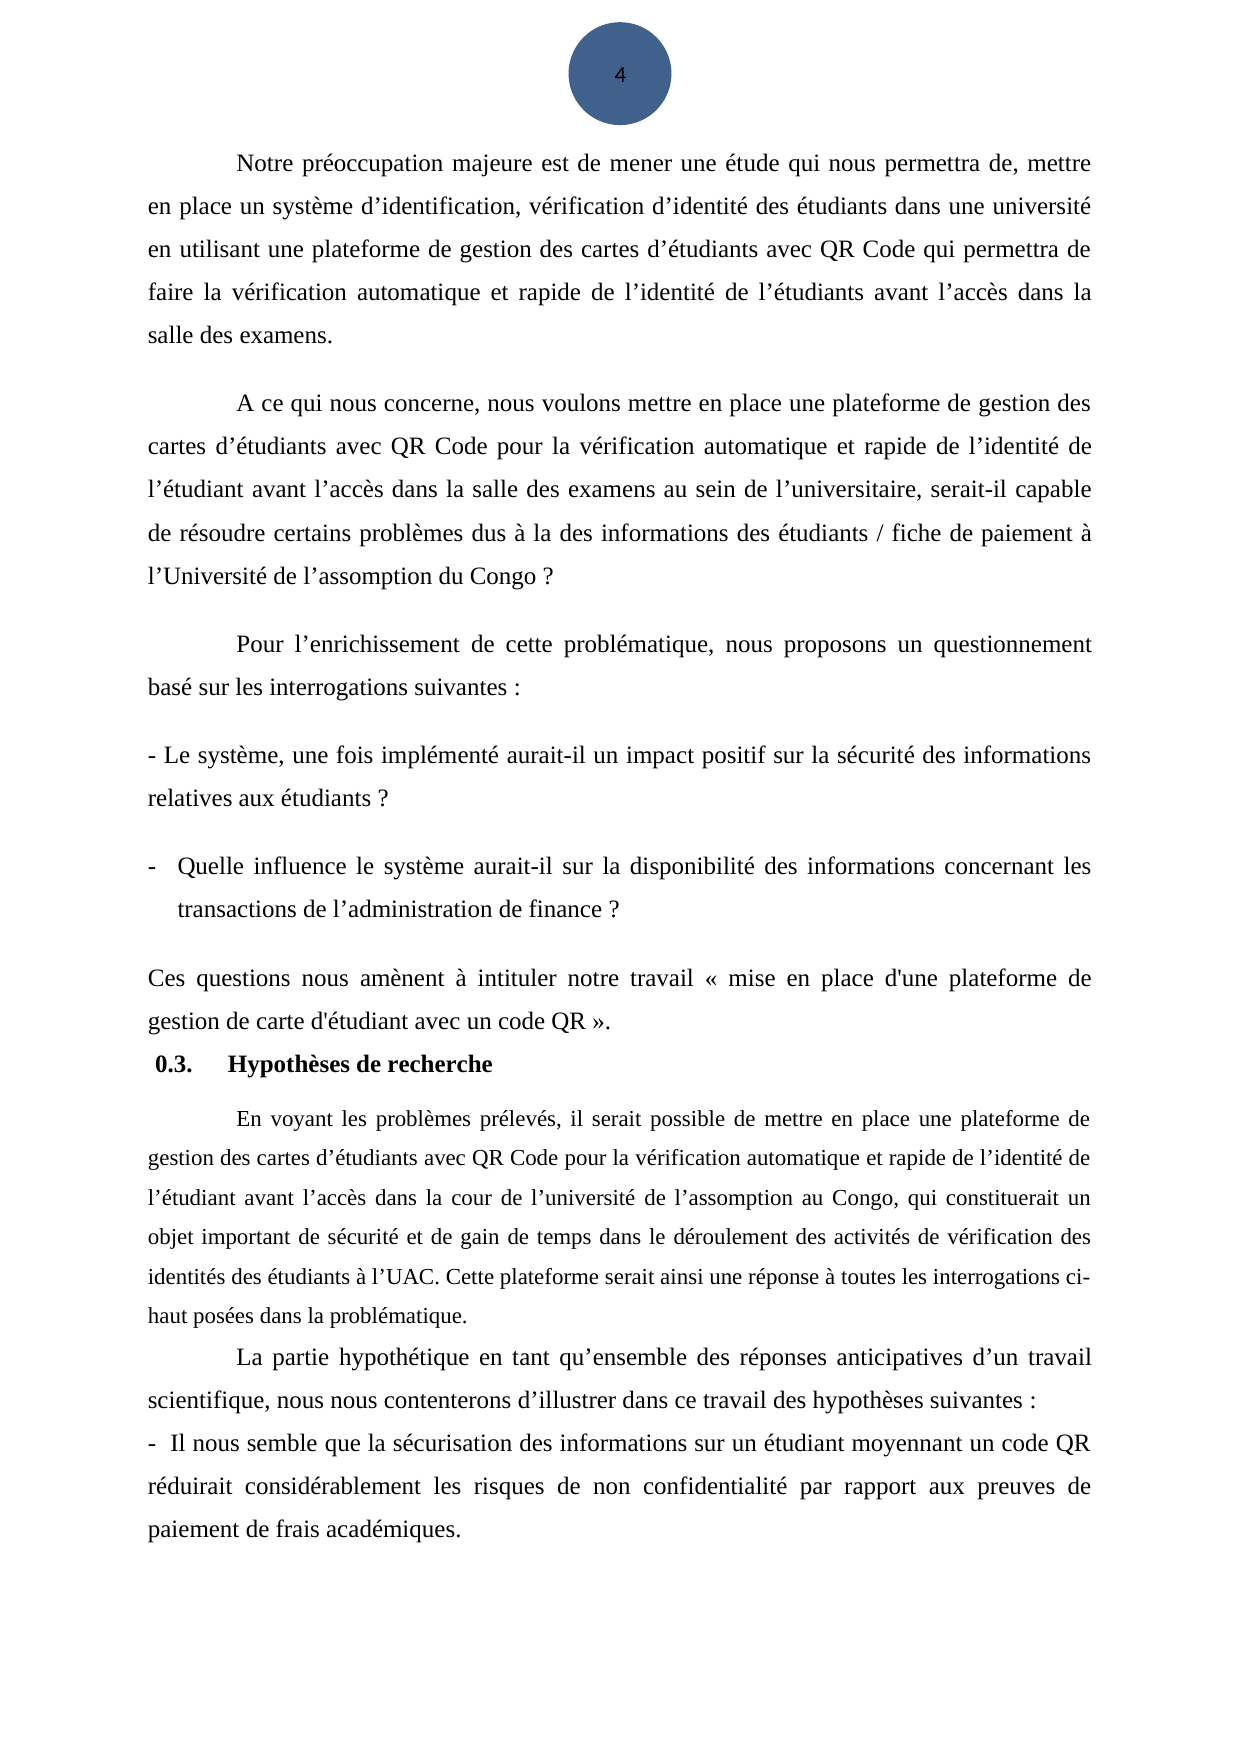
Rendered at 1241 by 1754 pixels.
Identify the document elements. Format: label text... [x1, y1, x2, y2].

text En voyant les problèmes prélevés, il serait possible de mettre en place une plateforme de gestion des cartes d’étudiants avec QR Code pour la vérification automatique et rapide de l’identité de l’étudiant avant l’accès dans la cour de l’université de l’assomption au Congo, qui constituerait un objet important de sécurité et de gain de temps dans le déroulement des activités de vérification des identités des étudiants à l’UAC. Cette plateforme serait ainsi une réponse à toutes les interrogations ci-haut posées dans la problématique. [148, 1105, 1093, 1329]
list Quelle influence le système aurait-il sur la disponibilité des informations concernant les transactions de l’administration de finance ? [148, 851, 1093, 923]
text La partie hypothétique en tant qu’ensemble des réponses anticipatives d’un travail scientifique, nous nous contenterons d’illustrer dans ce travail des hypothèses suivantes : [148, 1342, 1093, 1414]
text Ces questions nous amènent à intituler notre travail « mise en place d'une plateforme de gestion de carte d'étudiant avec un code QR ». [148, 963, 1093, 1034]
text Pour l’enrichissement de cette problématique, nous proposons un questionnement basé sur les interrogations suivantes : [148, 629, 1093, 701]
text - Le système, une fois implémenté aurait-il un impact positif sur la sécurité des informations relatives aux étudiants ? [148, 740, 1093, 812]
text A ce qui nous concerne, nous voulons mettre en place une plateforme de gestion des cartes d’étudiants avec QR Code pour la vérification automatique et rapide de l’identité de l’étudiant avant l’accès dans la salle des examens au sein de l’universitaire, serait-il capable de résoudre certains problèmes dus à la des informations des étudiants / fiche de paiement à l’Université de l’assomption du Congo ? [148, 388, 1093, 589]
text Notre préoccupation majeure est de mener une étude qui nous permettra de, mettre en place un système d’identification, vérification d’identité des étudiants dans une université en utilisant une plateforme de gestion des cartes d’étudiants avec QR Code qui permettra de faire la vérification automatique et rapide de l’identité de l’étudiants avant l’accès dans la salle des examens. [148, 148, 1093, 349]
list Hypothèses de recherche [155, 1049, 1093, 1078]
text - Il nous semble que la sécurisation des informations sur un étudiant moyennant un code QR réduirait considérablement les risques de non confidentialité par rapport aux preuves de paiement de frais académiques. [148, 1428, 1093, 1543]
